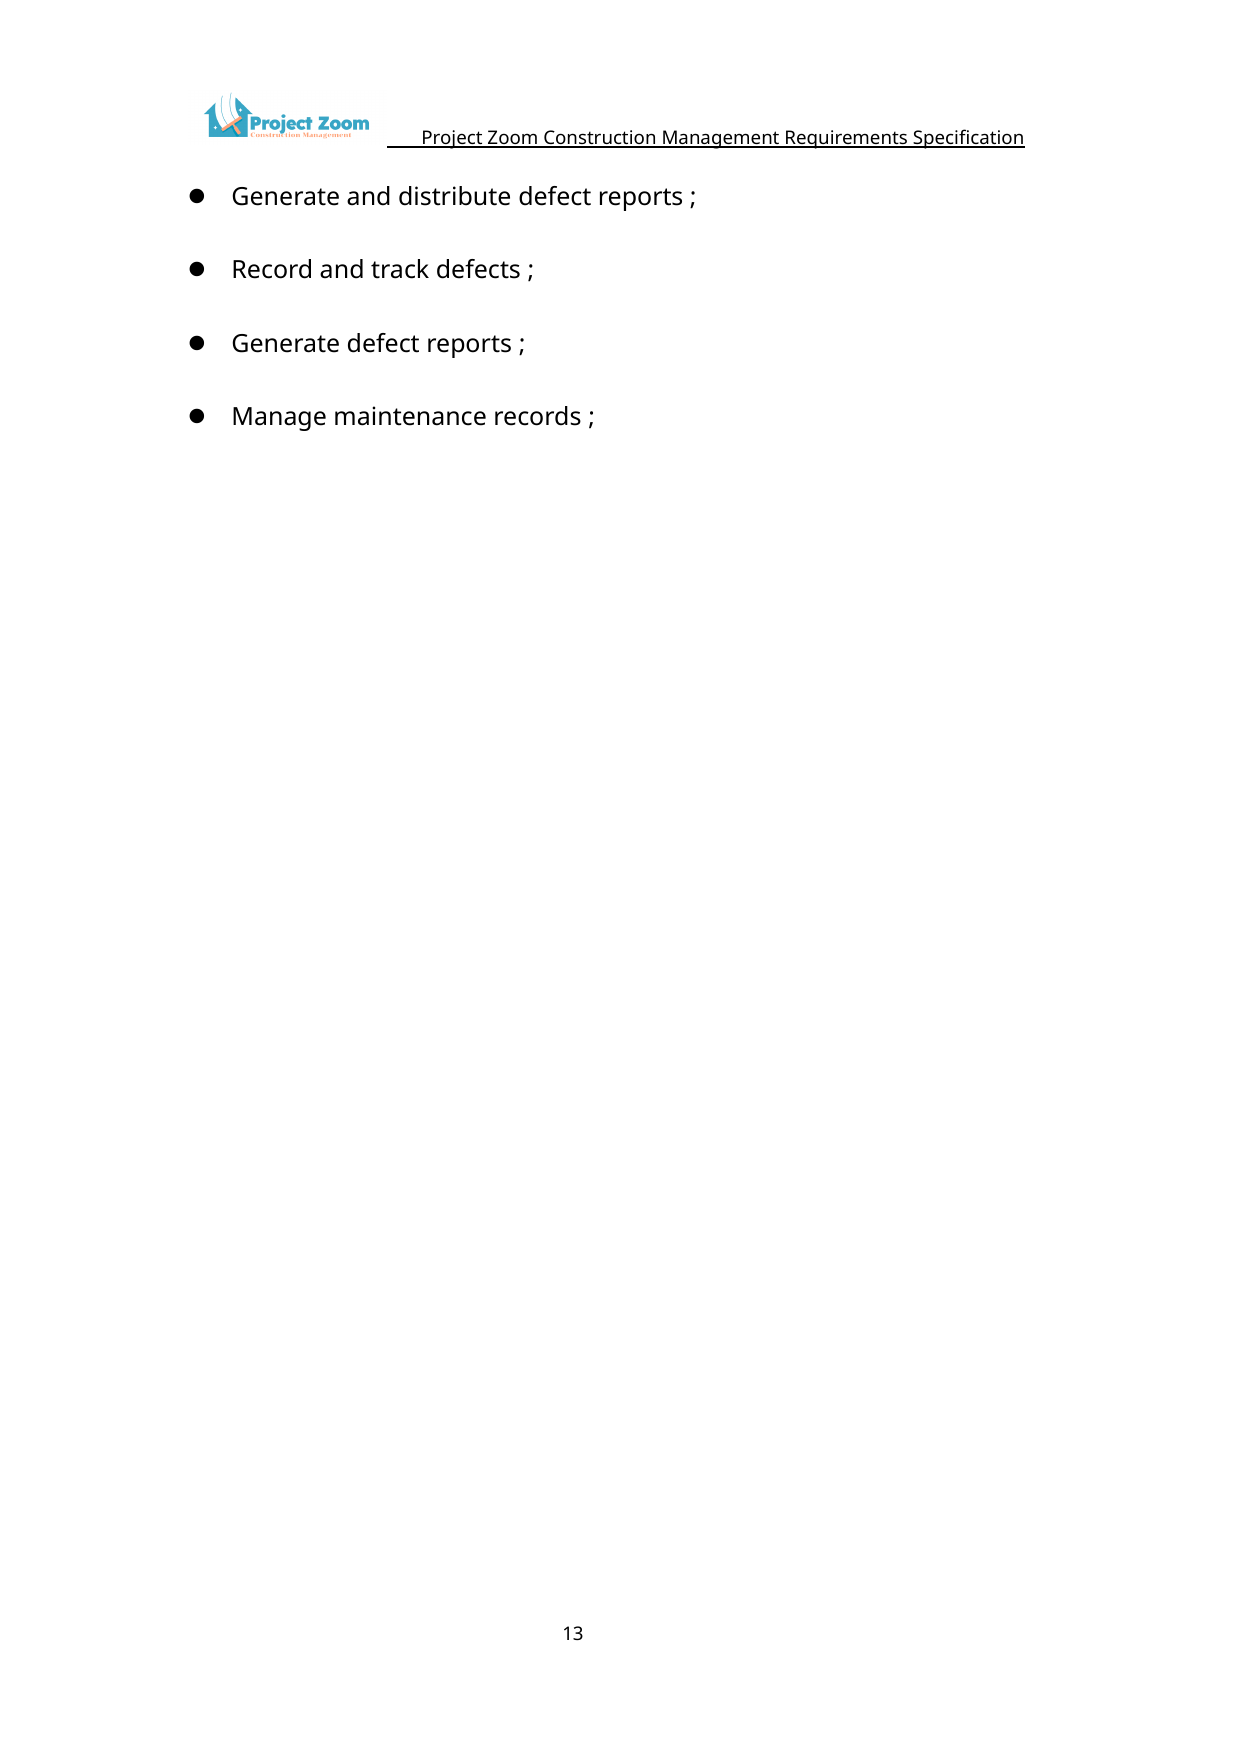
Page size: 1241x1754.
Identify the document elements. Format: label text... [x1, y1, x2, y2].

list Generate and distribute defect reports ; [187, 163, 1053, 228]
list Generate defect reports ; [187, 310, 1053, 375]
list Record and track defects ; [187, 236, 1053, 301]
list Manage maintenance records ; [187, 383, 1053, 448]
picture [187, 90, 387, 145]
